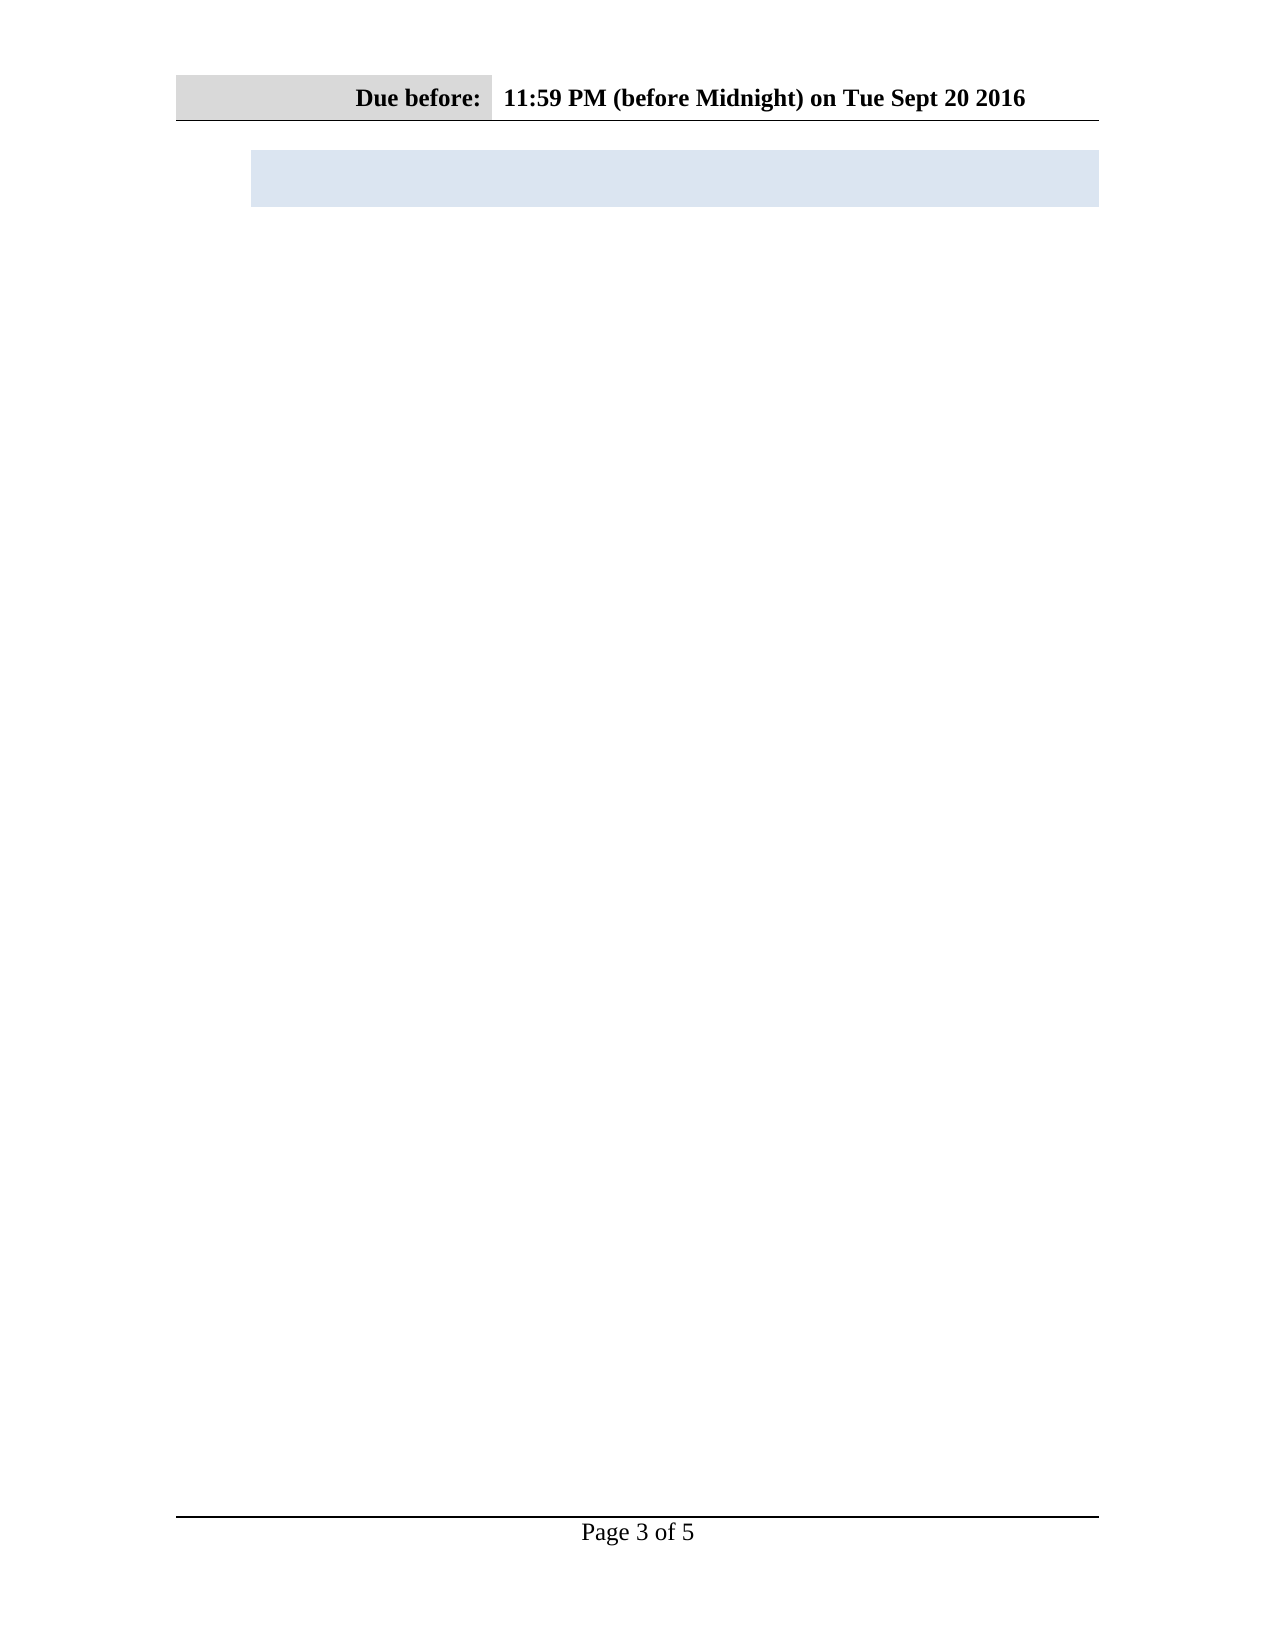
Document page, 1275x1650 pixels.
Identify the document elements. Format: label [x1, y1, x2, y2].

table_header [251, 150, 1099, 207]
